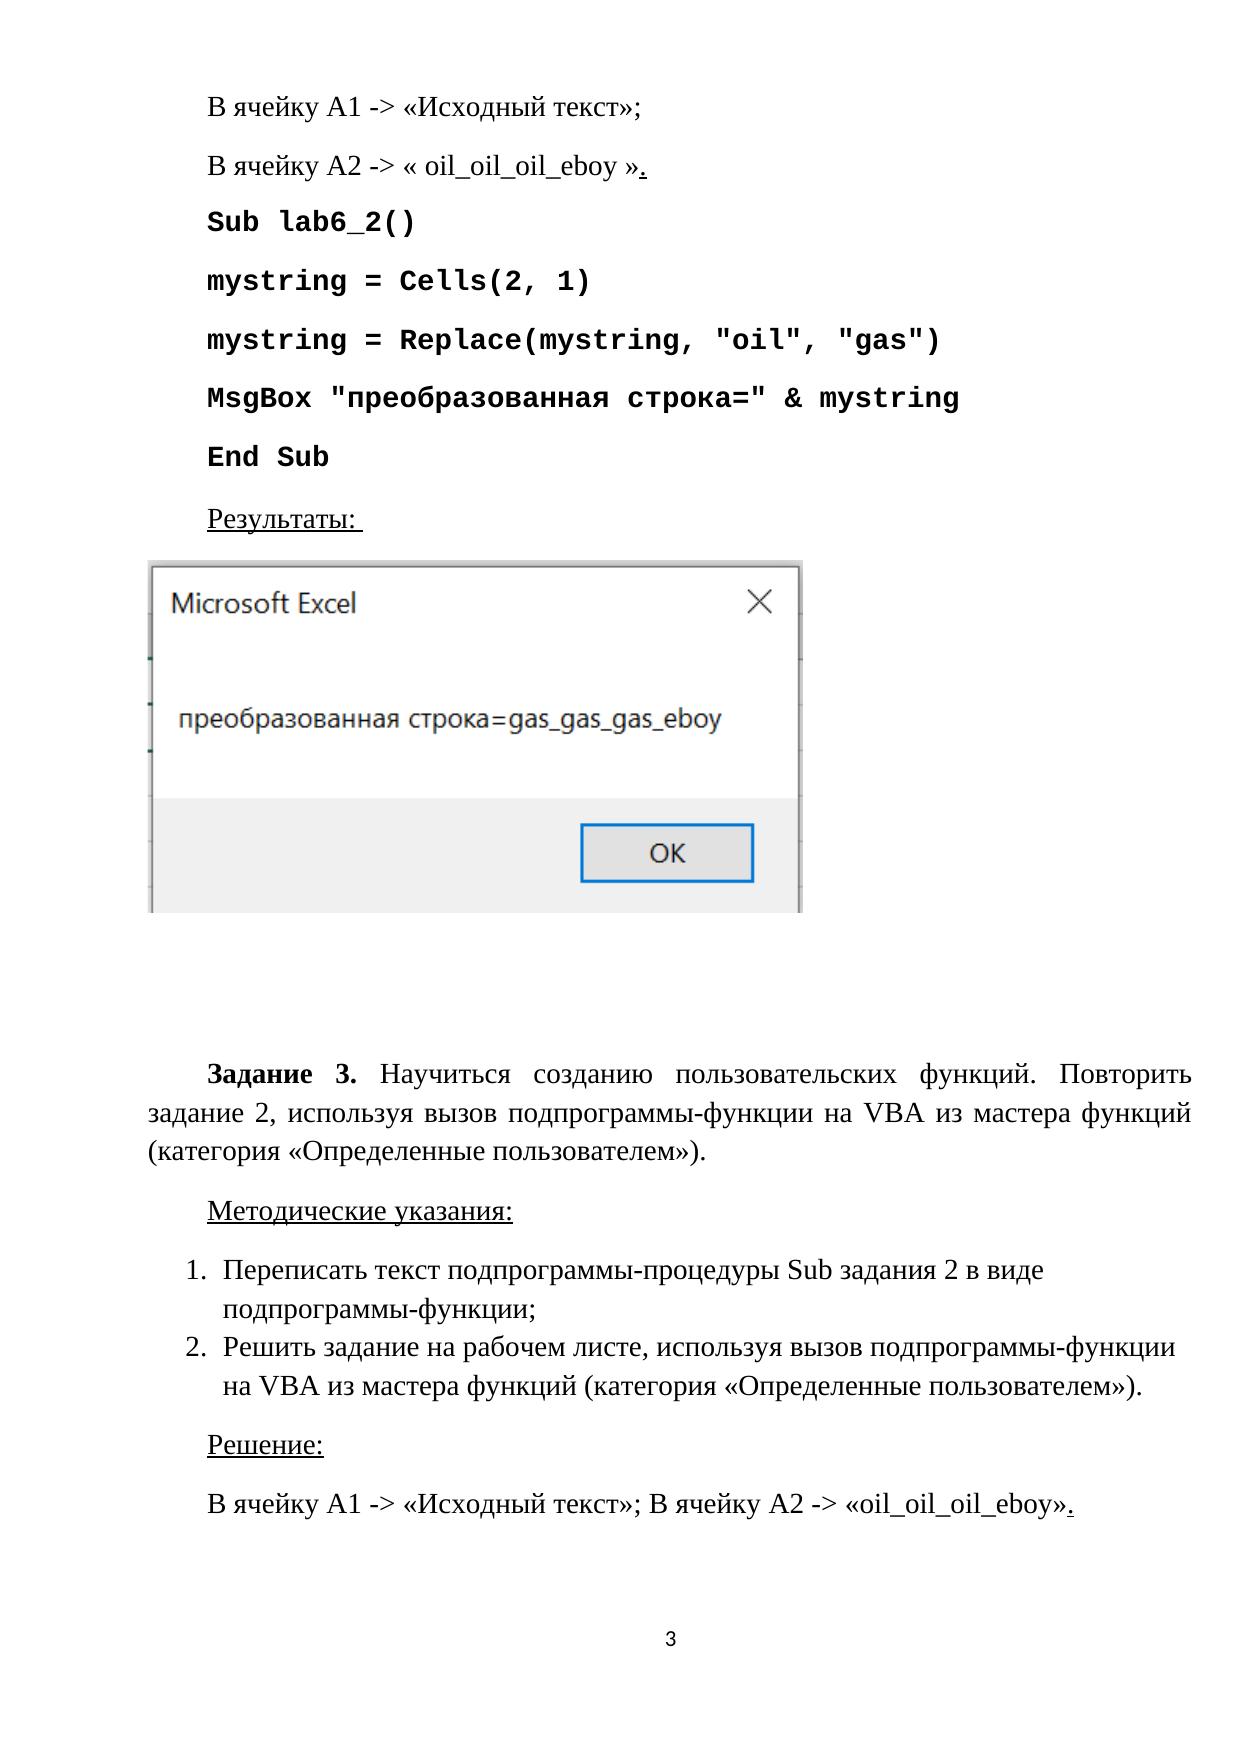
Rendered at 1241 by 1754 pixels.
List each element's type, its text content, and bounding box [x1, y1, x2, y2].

text Результаты: [148, 501, 1193, 535]
text End Sub [148, 442, 1193, 475]
picture [147, 560, 803, 913]
text В ячейку А1 -> «Исходный текст»; В ячейку A2 -> «oil_oil_oil_eboy». [148, 1487, 1193, 1520]
text mystring = Cells(2, 1) [148, 266, 1193, 299]
text Sub lab6_2() [148, 207, 1193, 240]
list Решить задание на рабочем листе, используя вызов подпрограммы-функции на VBA из мастера функций (категория «Определенные пользователем»). [185, 1329, 1193, 1401]
text В ячейку A2 -> « oil_oil_oil_eboy ». [148, 148, 1193, 182]
text MsgBox "преобразованная строка=" & mystring [148, 384, 1193, 417]
text Методические указания: [148, 1193, 1193, 1226]
text Задание 3. Научиться созданию пользовательских функций. Повторить задание 2, используя вызов подпрограммы-функции на VBA из мастера функций (категория «Определенные пользователем»). [148, 1056, 1193, 1167]
list Переписать текст подпрограммы-процедуры Sub задания 2 в виде подпрограммы-функции; [185, 1252, 1193, 1324]
text mystring = Replace(mystring, "oil", "gas") [148, 325, 1193, 358]
text В ячейку А1 -> «Исходный текст»; [148, 89, 1193, 122]
text Решение: [207, 1427, 1193, 1461]
